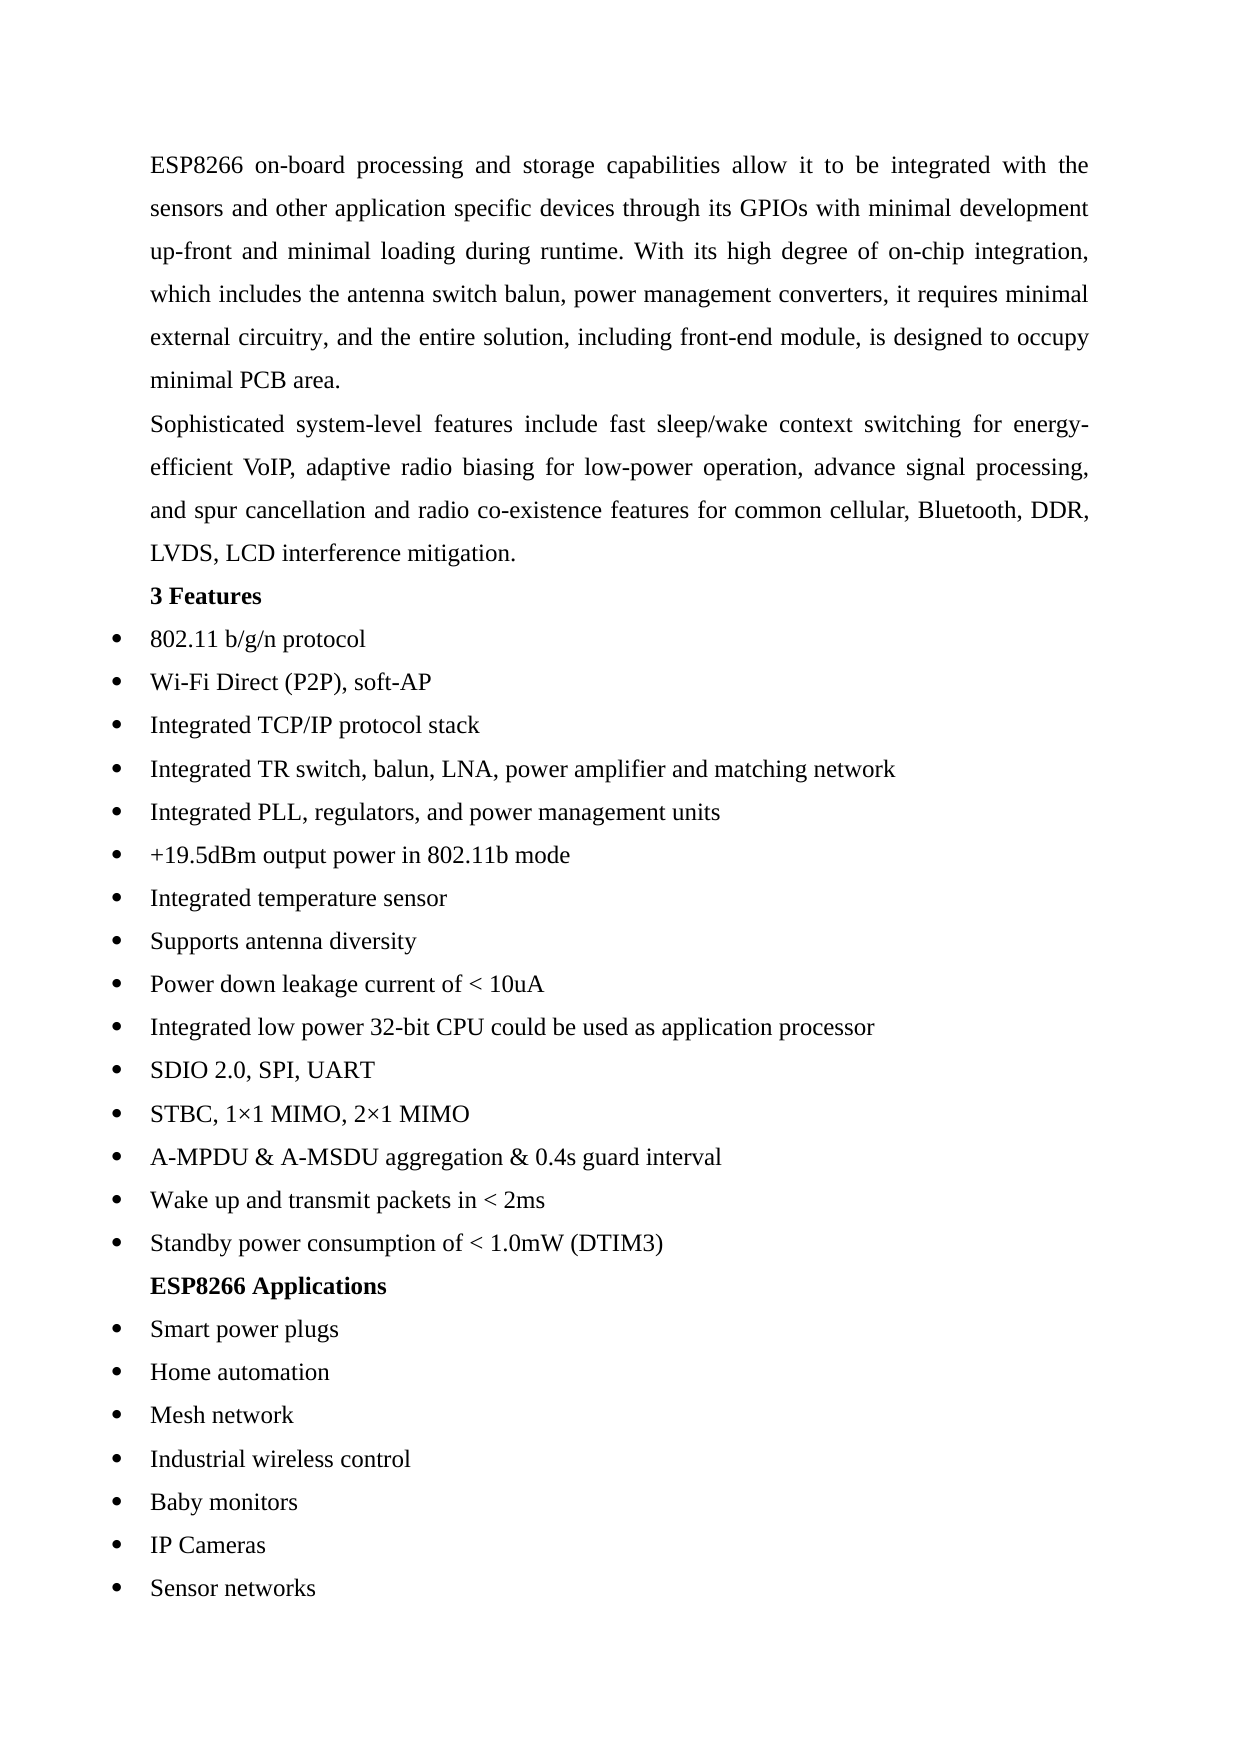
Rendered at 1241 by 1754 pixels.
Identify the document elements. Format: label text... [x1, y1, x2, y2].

list Integrated low power 32-bit CPU could be used as application processor [112, 1012, 1090, 1041]
list Wake up and transmit packets in < 2ms [112, 1185, 1090, 1214]
list Industrial wireless control [112, 1444, 1090, 1472]
list Integrated PLL, regulators, and power management units [112, 797, 1090, 826]
list Integrated TR switch, balun, LNA, power amplifier and matching network [112, 754, 1090, 782]
list 802.11 b/g/n protocol [112, 624, 1090, 653]
text ESP8266 on-board processing and storage capabilities allow it to be integrated with the sensors and other application specific devices through its GPIOs with minimal development up-front and minimal loading during runtime. With its high degree of on-chip integration, which includes the antenna switch balun, power management converters, it requires minimal external circuitry, and the entire solution, including front-end module, is designed to occupy minimal PCB area. [150, 150, 1090, 394]
list Integrated TCP/IP protocol stack [112, 711, 1090, 739]
list STBC, 1×1 MIMO, 2×1 MIMO [112, 1099, 1090, 1127]
list Wi-Fi Direct (P2P), soft-AP [112, 667, 1090, 696]
text Sophisticated system-level features include fast sleep/wake context switching for energy-efficient VoIP, adaptive radio biasing for low-power operation, advance signal processing, and spur cancellation and radio co-existence features for common cellular, Bluetooth, DDR, LVDS, LCD interference mitigation. [150, 409, 1090, 567]
list IP Cameras [112, 1530, 1090, 1559]
list SDIO 2.0, SPI, UART [112, 1056, 1090, 1084]
text ESP8266 Applications [150, 1271, 1090, 1300]
list Integrated temperature sensor [112, 883, 1090, 912]
list Home automation [112, 1357, 1090, 1386]
list Baby monitors [112, 1487, 1090, 1516]
list Mesh network [112, 1401, 1090, 1429]
text 3 Features [150, 581, 1090, 610]
list +19.5dBm output power in 802.11b mode [112, 840, 1090, 869]
list Supports antenna diversity [112, 926, 1090, 955]
list Sensor networks [112, 1573, 1090, 1602]
list Standby power consumption of < 1.0mW (DTIM3) [112, 1228, 1090, 1257]
list A-MPDU & A-MSDU aggregation & 0.4s guard interval [112, 1142, 1090, 1171]
list Smart power plugs [112, 1314, 1090, 1343]
list Power down leakage current of < 10uA [112, 969, 1090, 998]
